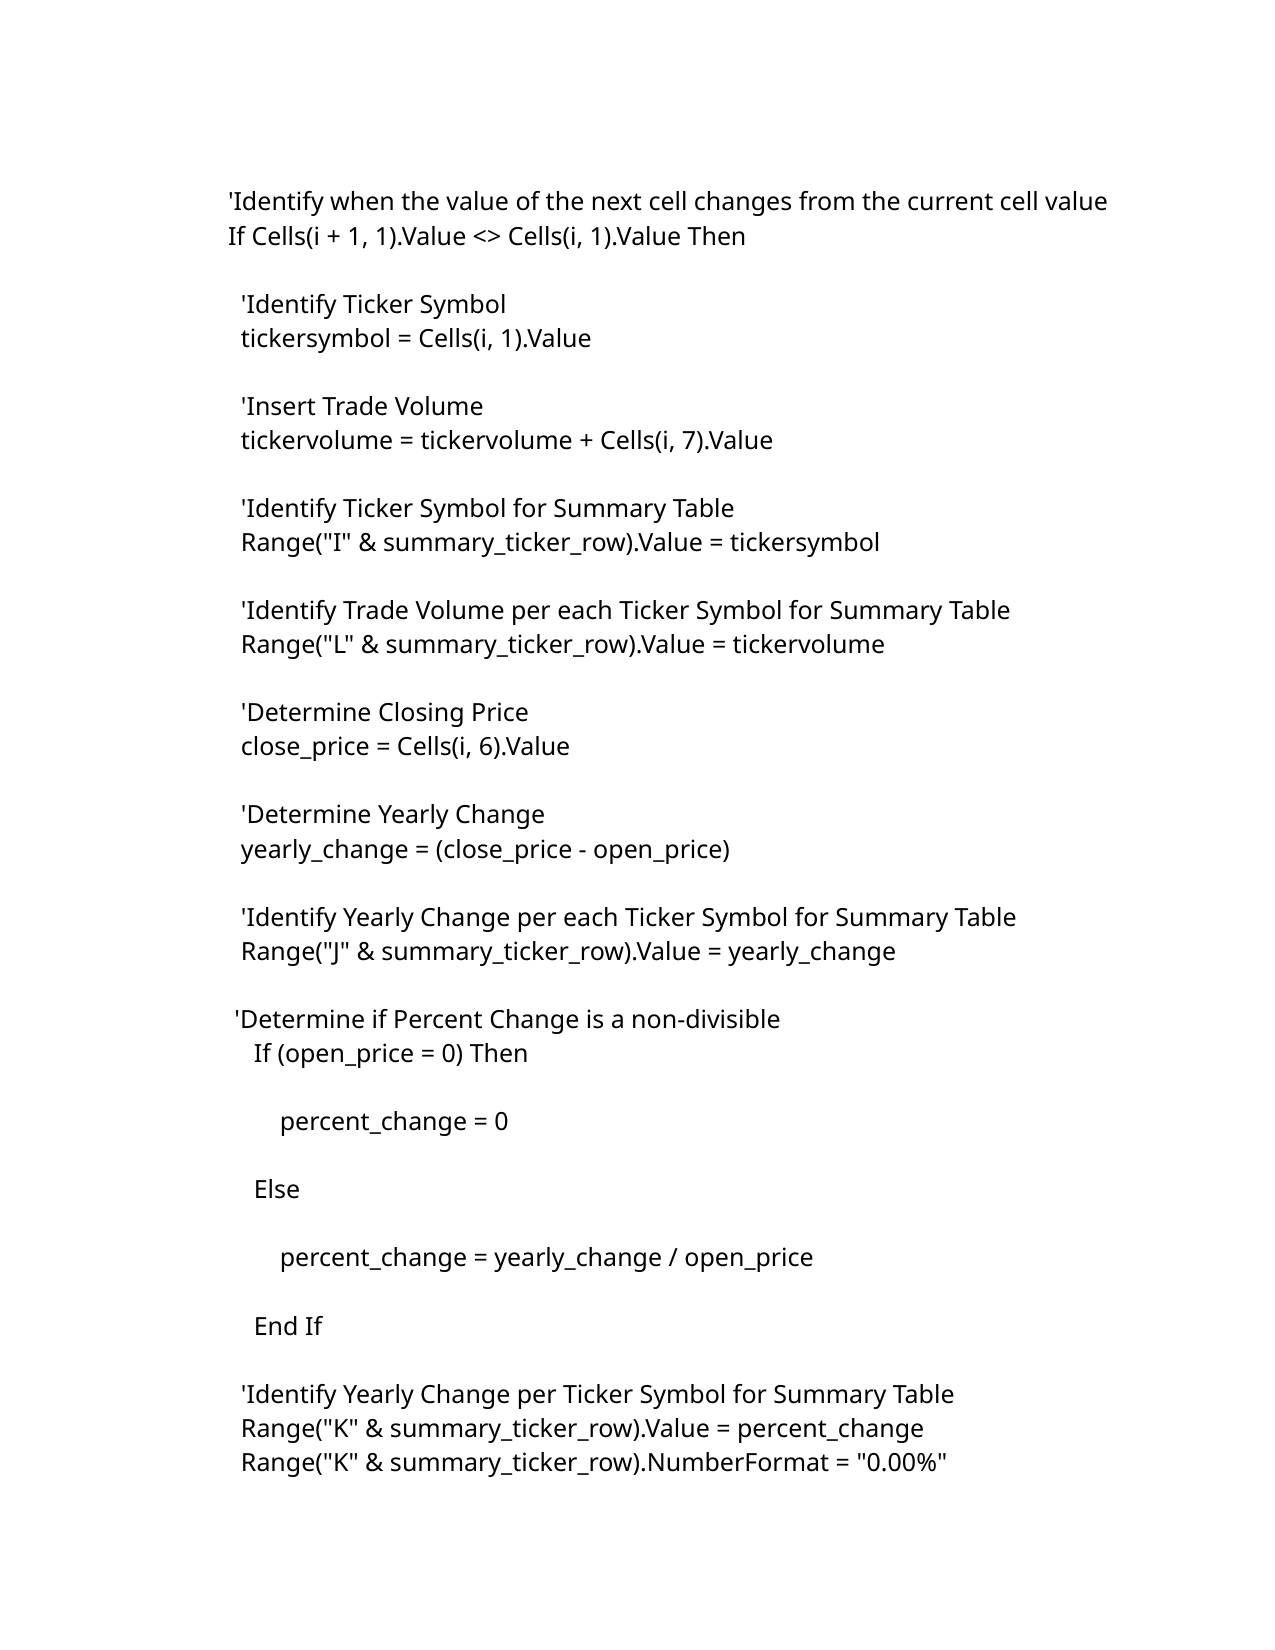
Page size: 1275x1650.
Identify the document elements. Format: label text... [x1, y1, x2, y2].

text 'Identify Ticker Symbol for Summary Table [150, 491, 1125, 525]
text tickersymbol = Cells(i, 1).Value [150, 320, 1125, 354]
text Range("J" & summary_ticker_row).Value = yearly_change [150, 933, 1125, 967]
text 'Identify Trade Volume per each Ticker Symbol for Summary Table [150, 593, 1125, 627]
text End If [150, 1308, 1125, 1342]
text 'Identify Ticker Symbol [150, 286, 1125, 320]
text 'Identify when the value of the next cell changes from the current cell value [150, 184, 1125, 218]
text 'Determine if Percent Change is a non-divisible [150, 1002, 1125, 1036]
text close_price = Cells(i, 6).Value [150, 729, 1125, 763]
text 'Insert Trade Volume [150, 388, 1125, 422]
text If Cells(i + 1, 1).Value <> Cells(i, 1).Value Then [150, 218, 1125, 252]
text yearly_change = (close_price - open_price) [150, 831, 1125, 865]
text Range("K" & summary_ticker_row).Value = percent_change [150, 1410, 1125, 1444]
text percent_change = 0 [150, 1104, 1125, 1138]
text If (open_price = 0) Then [150, 1036, 1125, 1070]
text percent_change = yearly_change / open_price [150, 1240, 1125, 1274]
text Range("K" & summary_ticker_row).NumberFormat = "0.00%" [150, 1444, 1125, 1478]
text 'Identify Yearly Change per each Ticker Symbol for Summary Table [150, 899, 1125, 933]
text Else [150, 1172, 1125, 1206]
text tickervolume = tickervolume + Cells(i, 7).Value [150, 422, 1125, 457]
text 'Determine Yearly Change [150, 797, 1125, 831]
text 'Determine Closing Price [150, 695, 1125, 729]
text Range("I" & summary_ticker_row).Value = tickersymbol [150, 525, 1125, 559]
text Range("L" & summary_ticker_row).Value = tickervolume [150, 627, 1125, 661]
text 'Identify Yearly Change per Ticker Symbol for Summary Table [150, 1376, 1125, 1410]
